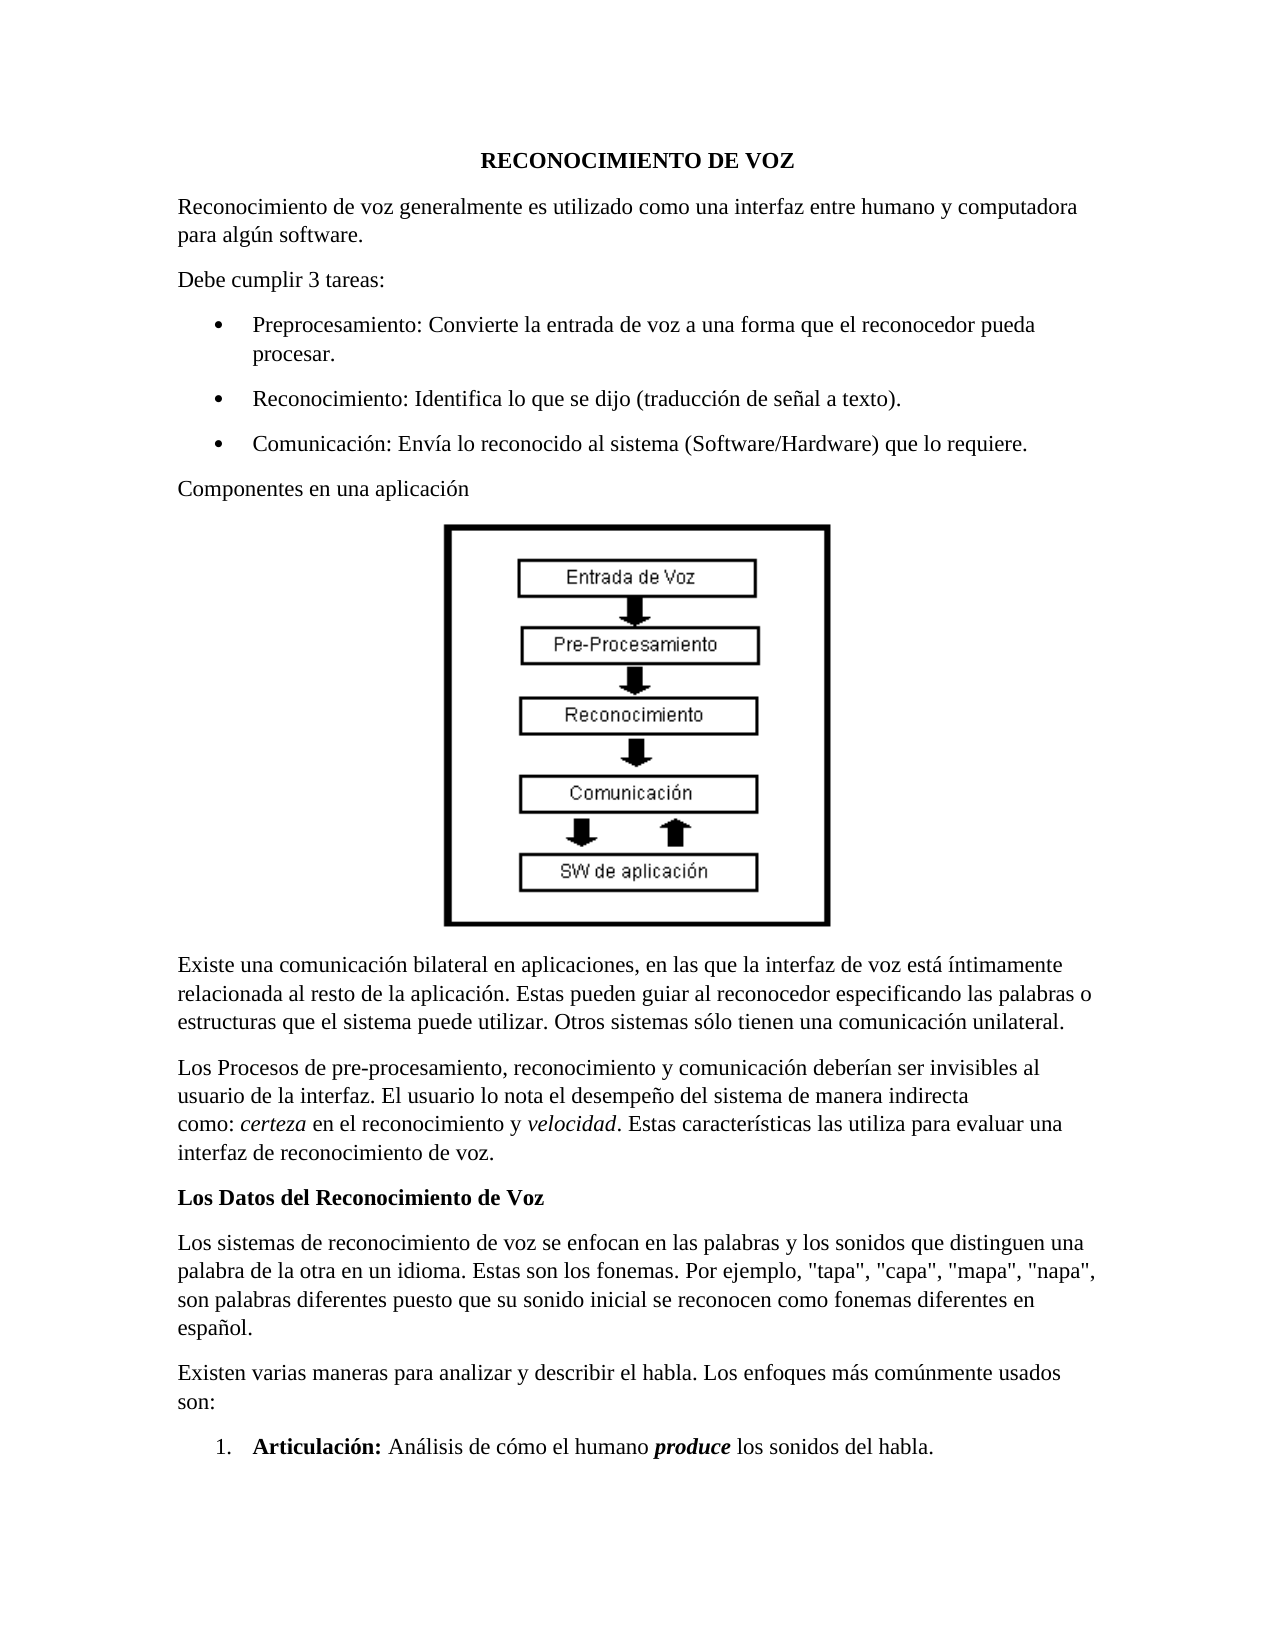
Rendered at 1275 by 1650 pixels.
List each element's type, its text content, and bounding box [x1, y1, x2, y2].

text Componentes en una aplicación [177, 475, 1098, 501]
text Los Procesos de pre-procesamiento, reconocimiento y comunicación deberían ser invisibles al usuario de la interfaz. El usuario lo nota el desempeño del sistema de manera indirecta como: certeza en el reconocimiento y velocidad. Estas características las utiliza para evaluar una interfaz de reconocimiento de voz. [177, 1053, 1098, 1165]
text Existe una comunicación bilateral en aplicaciones, en las que la interfaz de voz está íntimamente relacionada al resto de la aplicación. Estas pueden guiar al reconocedor especificando las palabras o estructuras que el sistema puede utilizar. Otros sistemas sólo tienen una comunicación unilateral. [177, 952, 1098, 1035]
text Los sistemas de reconocimiento de voz se enfocan en las palabras y los sonidos que distinguen una palabra de la otra en un idioma. Estas son los fonemas. Por ejemplo, "tapa", "capa", "mapa", "napa", son palabras diferentes puesto que su sonido inicial se reconocen como fonemas diferentes en español. [177, 1229, 1098, 1341]
text RECONOCIMIENTO DE VOZ [177, 148, 1098, 174]
list Preprocesamiento: Convierte la entrada de voz a una forma que el reconocedor pueda procesar. [215, 311, 1098, 366]
picture [438, 520, 837, 933]
text Reconocimiento de voz generalmente es utilizado como una interfaz entre humano y computadora para algún software. [177, 193, 1098, 247]
text Debe cumplir 3 tareas: [177, 266, 1098, 293]
list Reconocimiento: Identifica lo que se dijo (traducción de señal a texto). [215, 385, 1098, 411]
list Articulación: Análisis de cómo el humano produce los sonidos del habla. [215, 1433, 1098, 1459]
text Los Datos del Reconocimiento de Voz [177, 1184, 1098, 1210]
text Existen varias maneras para analizar y describir el habla. Los enfoques más comúnmente usados son: [177, 1359, 1098, 1414]
list Comunicación: Envía lo reconocido al sistema (Software/Hardware) que lo requiere. [215, 430, 1098, 456]
